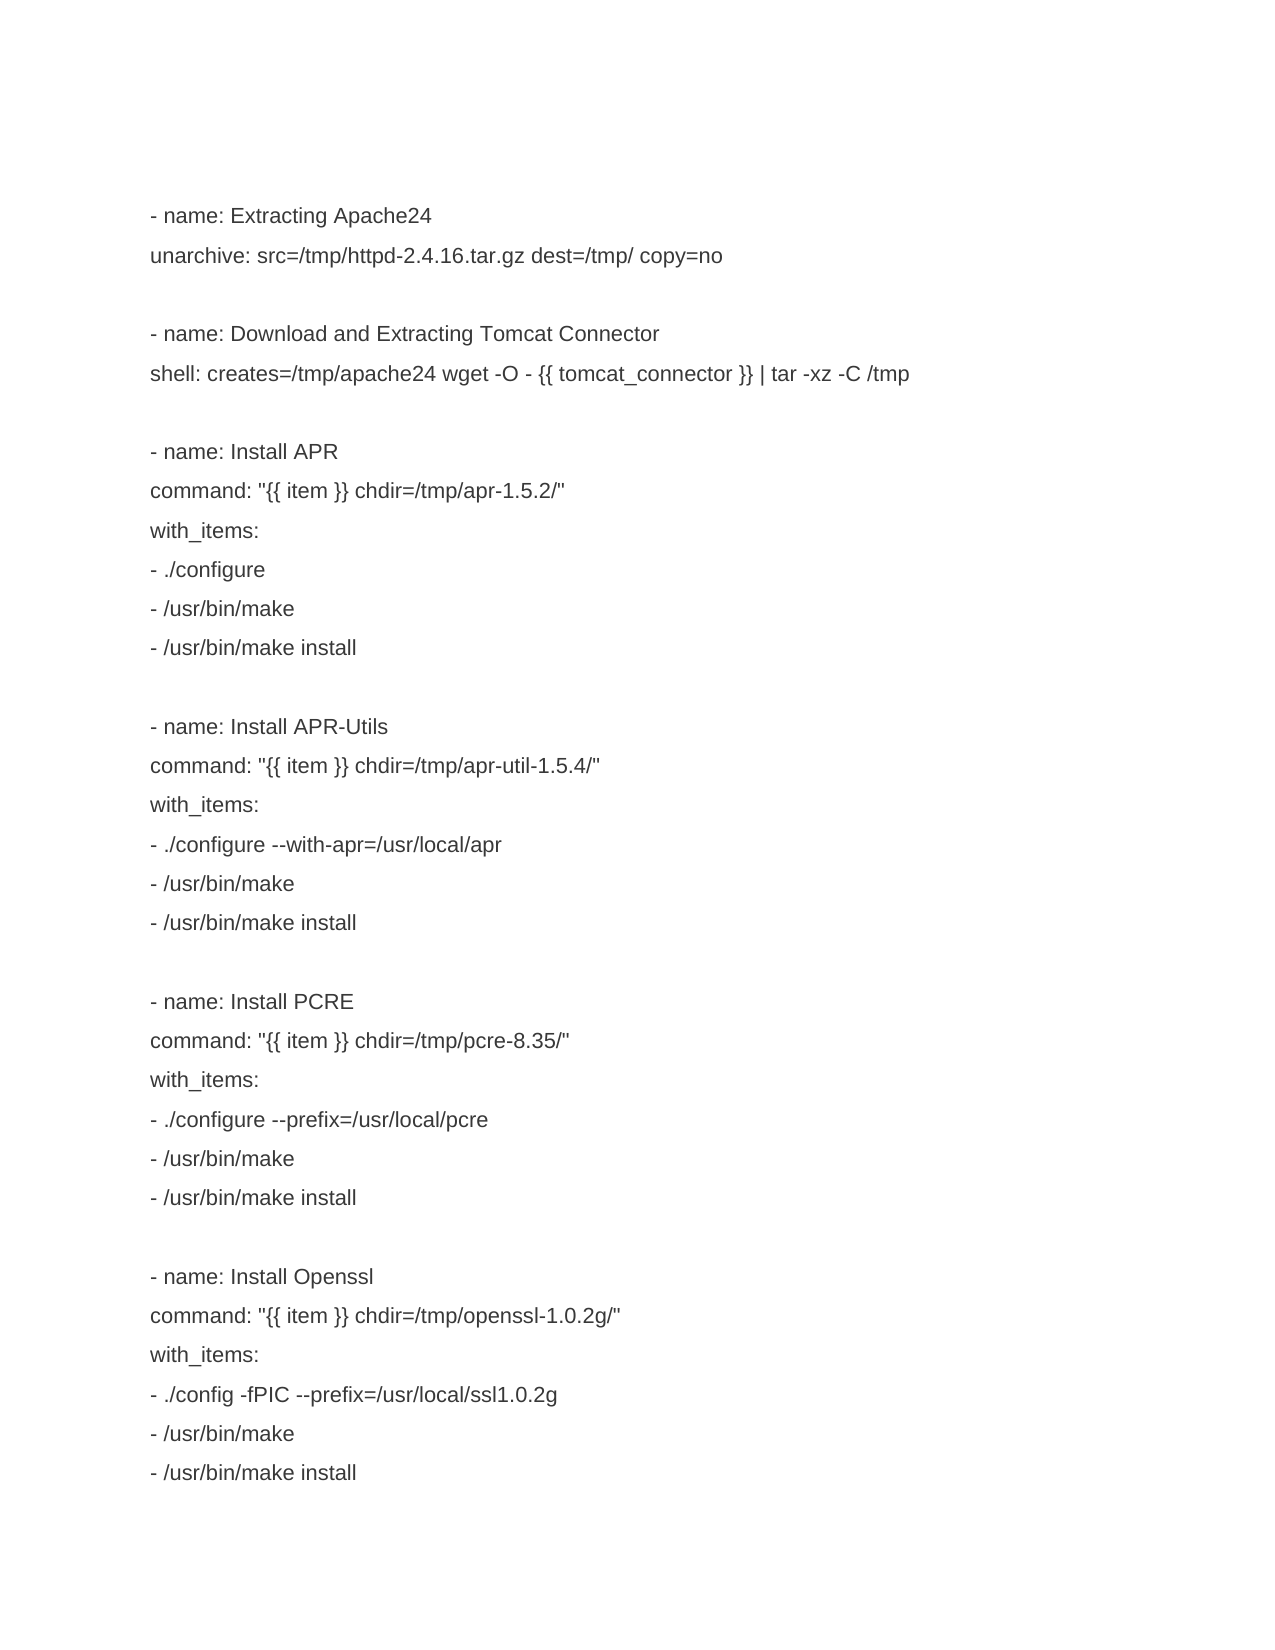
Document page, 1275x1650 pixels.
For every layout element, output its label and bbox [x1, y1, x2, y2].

text [150, 150, 1125, 1485]
